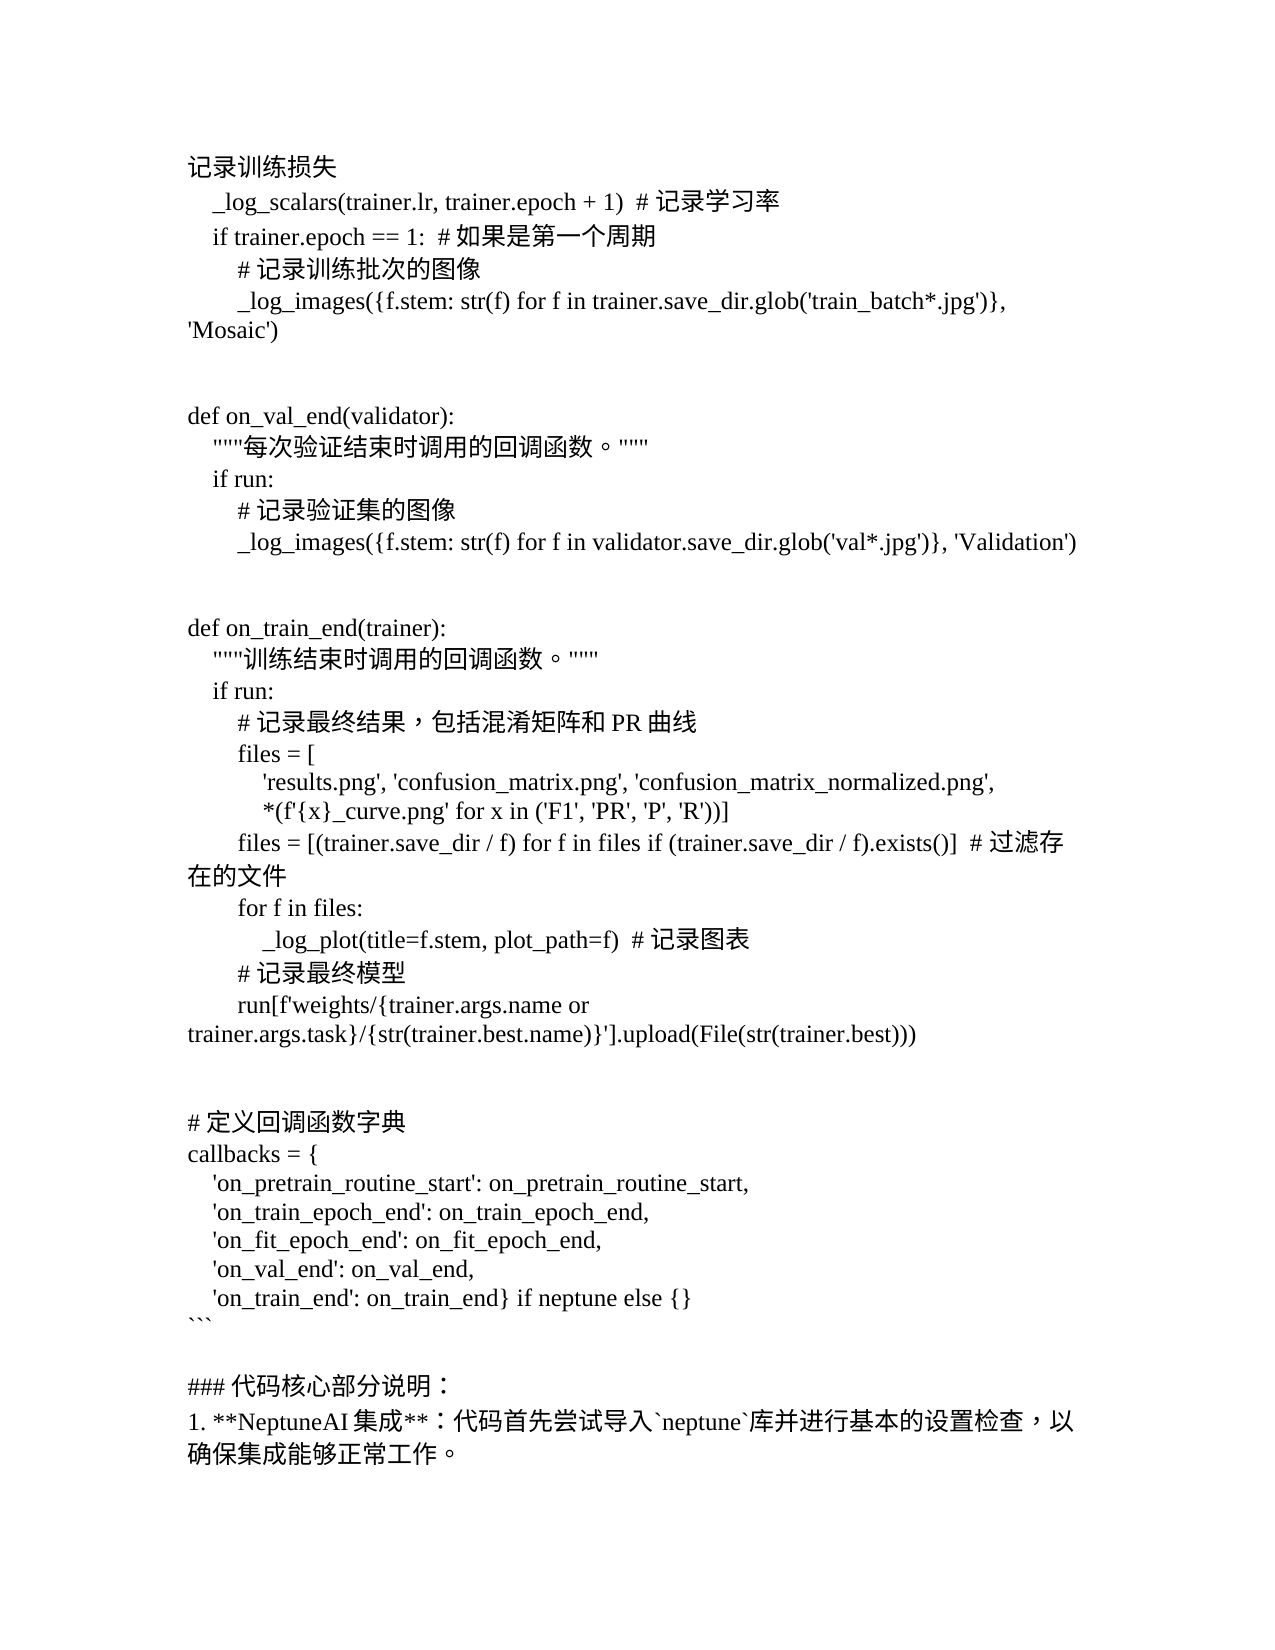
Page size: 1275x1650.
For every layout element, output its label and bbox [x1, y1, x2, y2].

text [187, 150, 1087, 1471]
